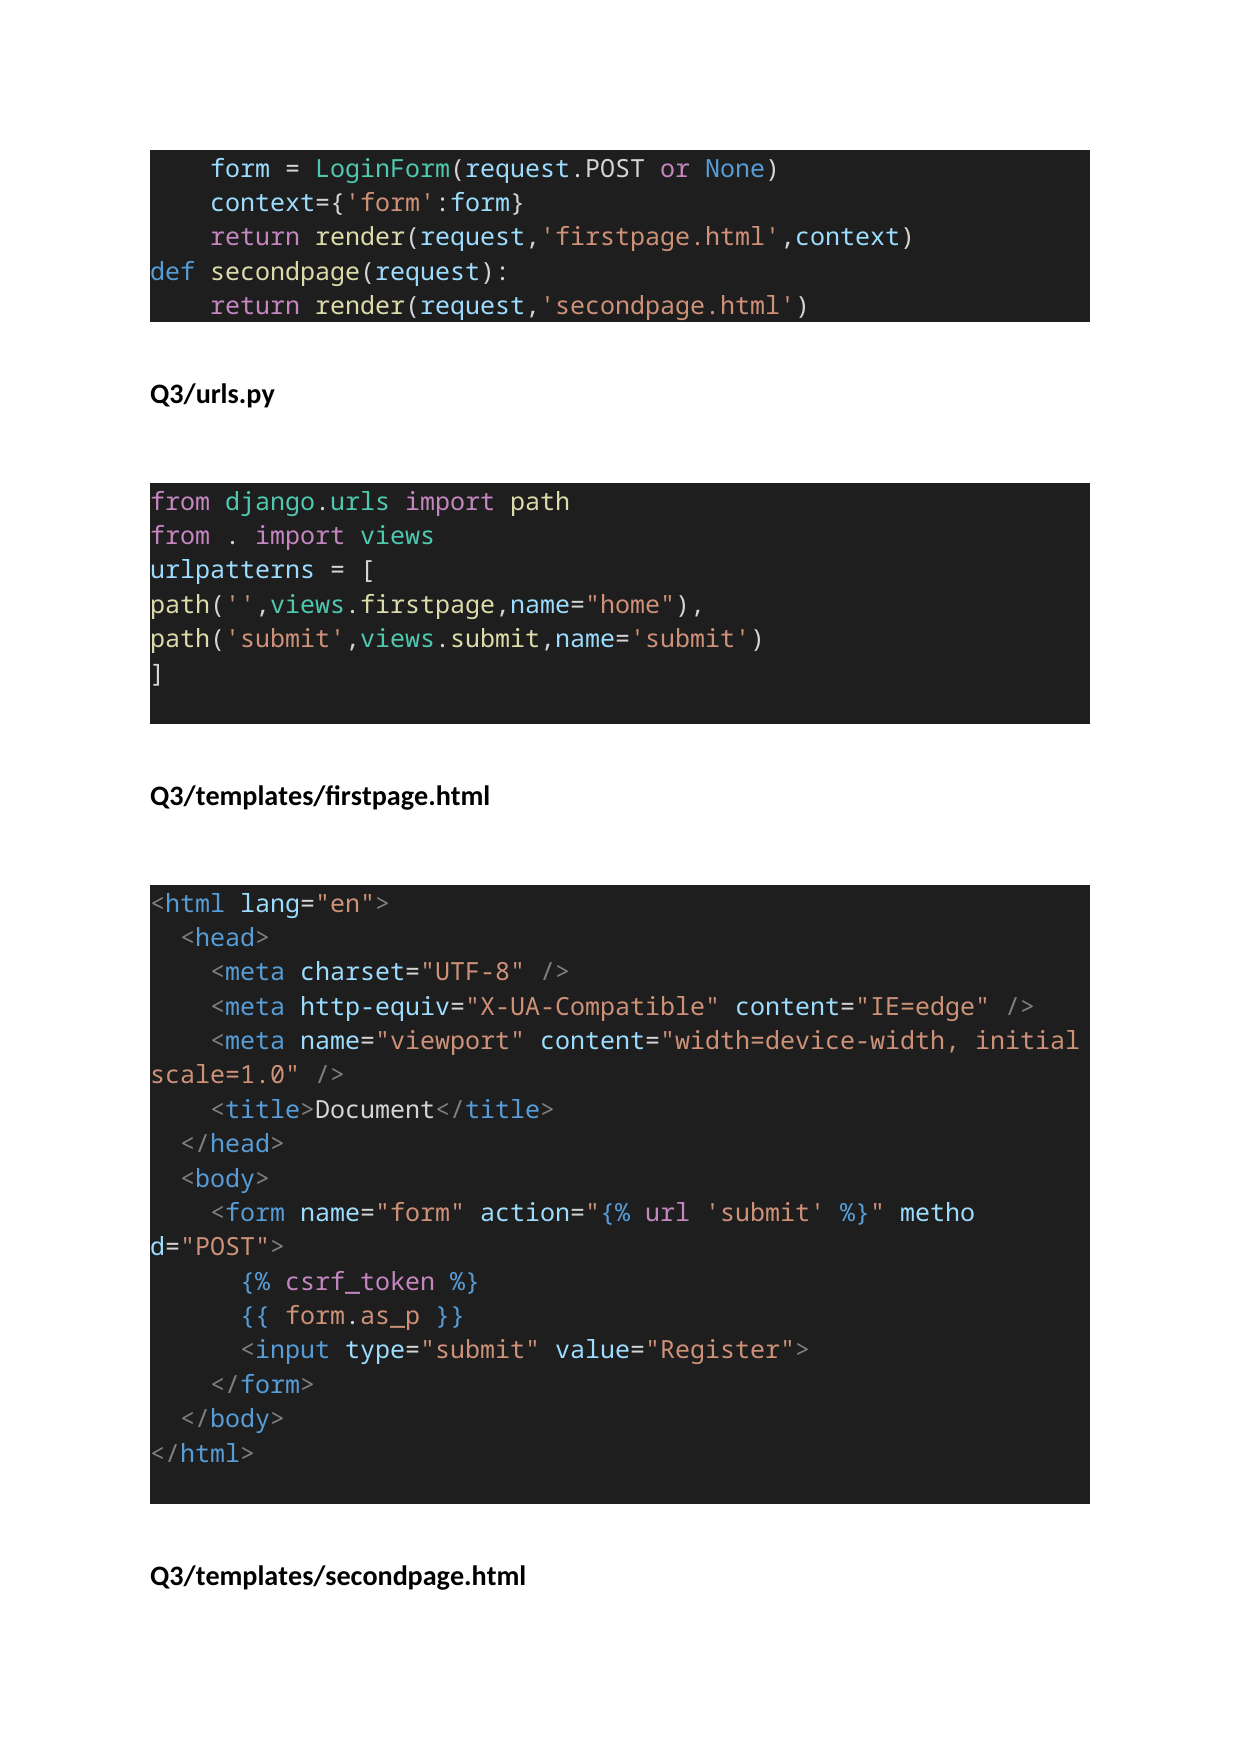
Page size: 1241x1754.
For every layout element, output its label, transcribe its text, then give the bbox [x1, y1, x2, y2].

text <form name="form" action="{% url 'submit' %}" method="POST"> [150, 1194, 1090, 1263]
text from . import views [150, 517, 1090, 552]
text </html> [150, 1435, 1090, 1469]
text context={'form':form} [150, 184, 1090, 219]
text from django.urls import path [150, 483, 1090, 517]
text </head> [150, 1126, 1090, 1160]
text path('',views.firstpage,name="home"), [150, 586, 1090, 621]
text </body> [150, 1401, 1090, 1435]
text form = LoginForm(request.POST or None) [150, 150, 1090, 184]
text {{ form.as_p }} [150, 1297, 1090, 1332]
text ] [150, 655, 1090, 689]
text <input type="submit" value="Register"> [150, 1332, 1090, 1366]
text Q3/templates/secondpage.html [150, 1557, 1090, 1592]
text Q3/templates/firstpage.html [150, 777, 1090, 812]
text path('submit',views.submit,name='submit') [150, 621, 1090, 655]
text <meta name="viewport" content="width=device-width, initialscale=1.0" /> [150, 1022, 1090, 1091]
text return render(request,'firstpage.html',context) [150, 219, 1090, 253]
text <meta charset="UTF-8" /> [150, 954, 1090, 988]
text Q3/urls.py [150, 376, 1090, 410]
text urlpatterns = [ [150, 552, 1090, 586]
text {% csrf_token %} [150, 1263, 1090, 1297]
text return render(request,'secondpage.html') [150, 287, 1090, 322]
text <head> [150, 919, 1090, 954]
text </form> [150, 1366, 1090, 1401]
text <meta http-equiv="X-UA-Compatible" content="IE=edge" /> [150, 988, 1090, 1022]
text def secondpage(request): [150, 253, 1090, 287]
text <body> [150, 1160, 1090, 1194]
text <html lang="en"> [150, 885, 1090, 919]
text <title>Document</title> [150, 1091, 1090, 1126]
